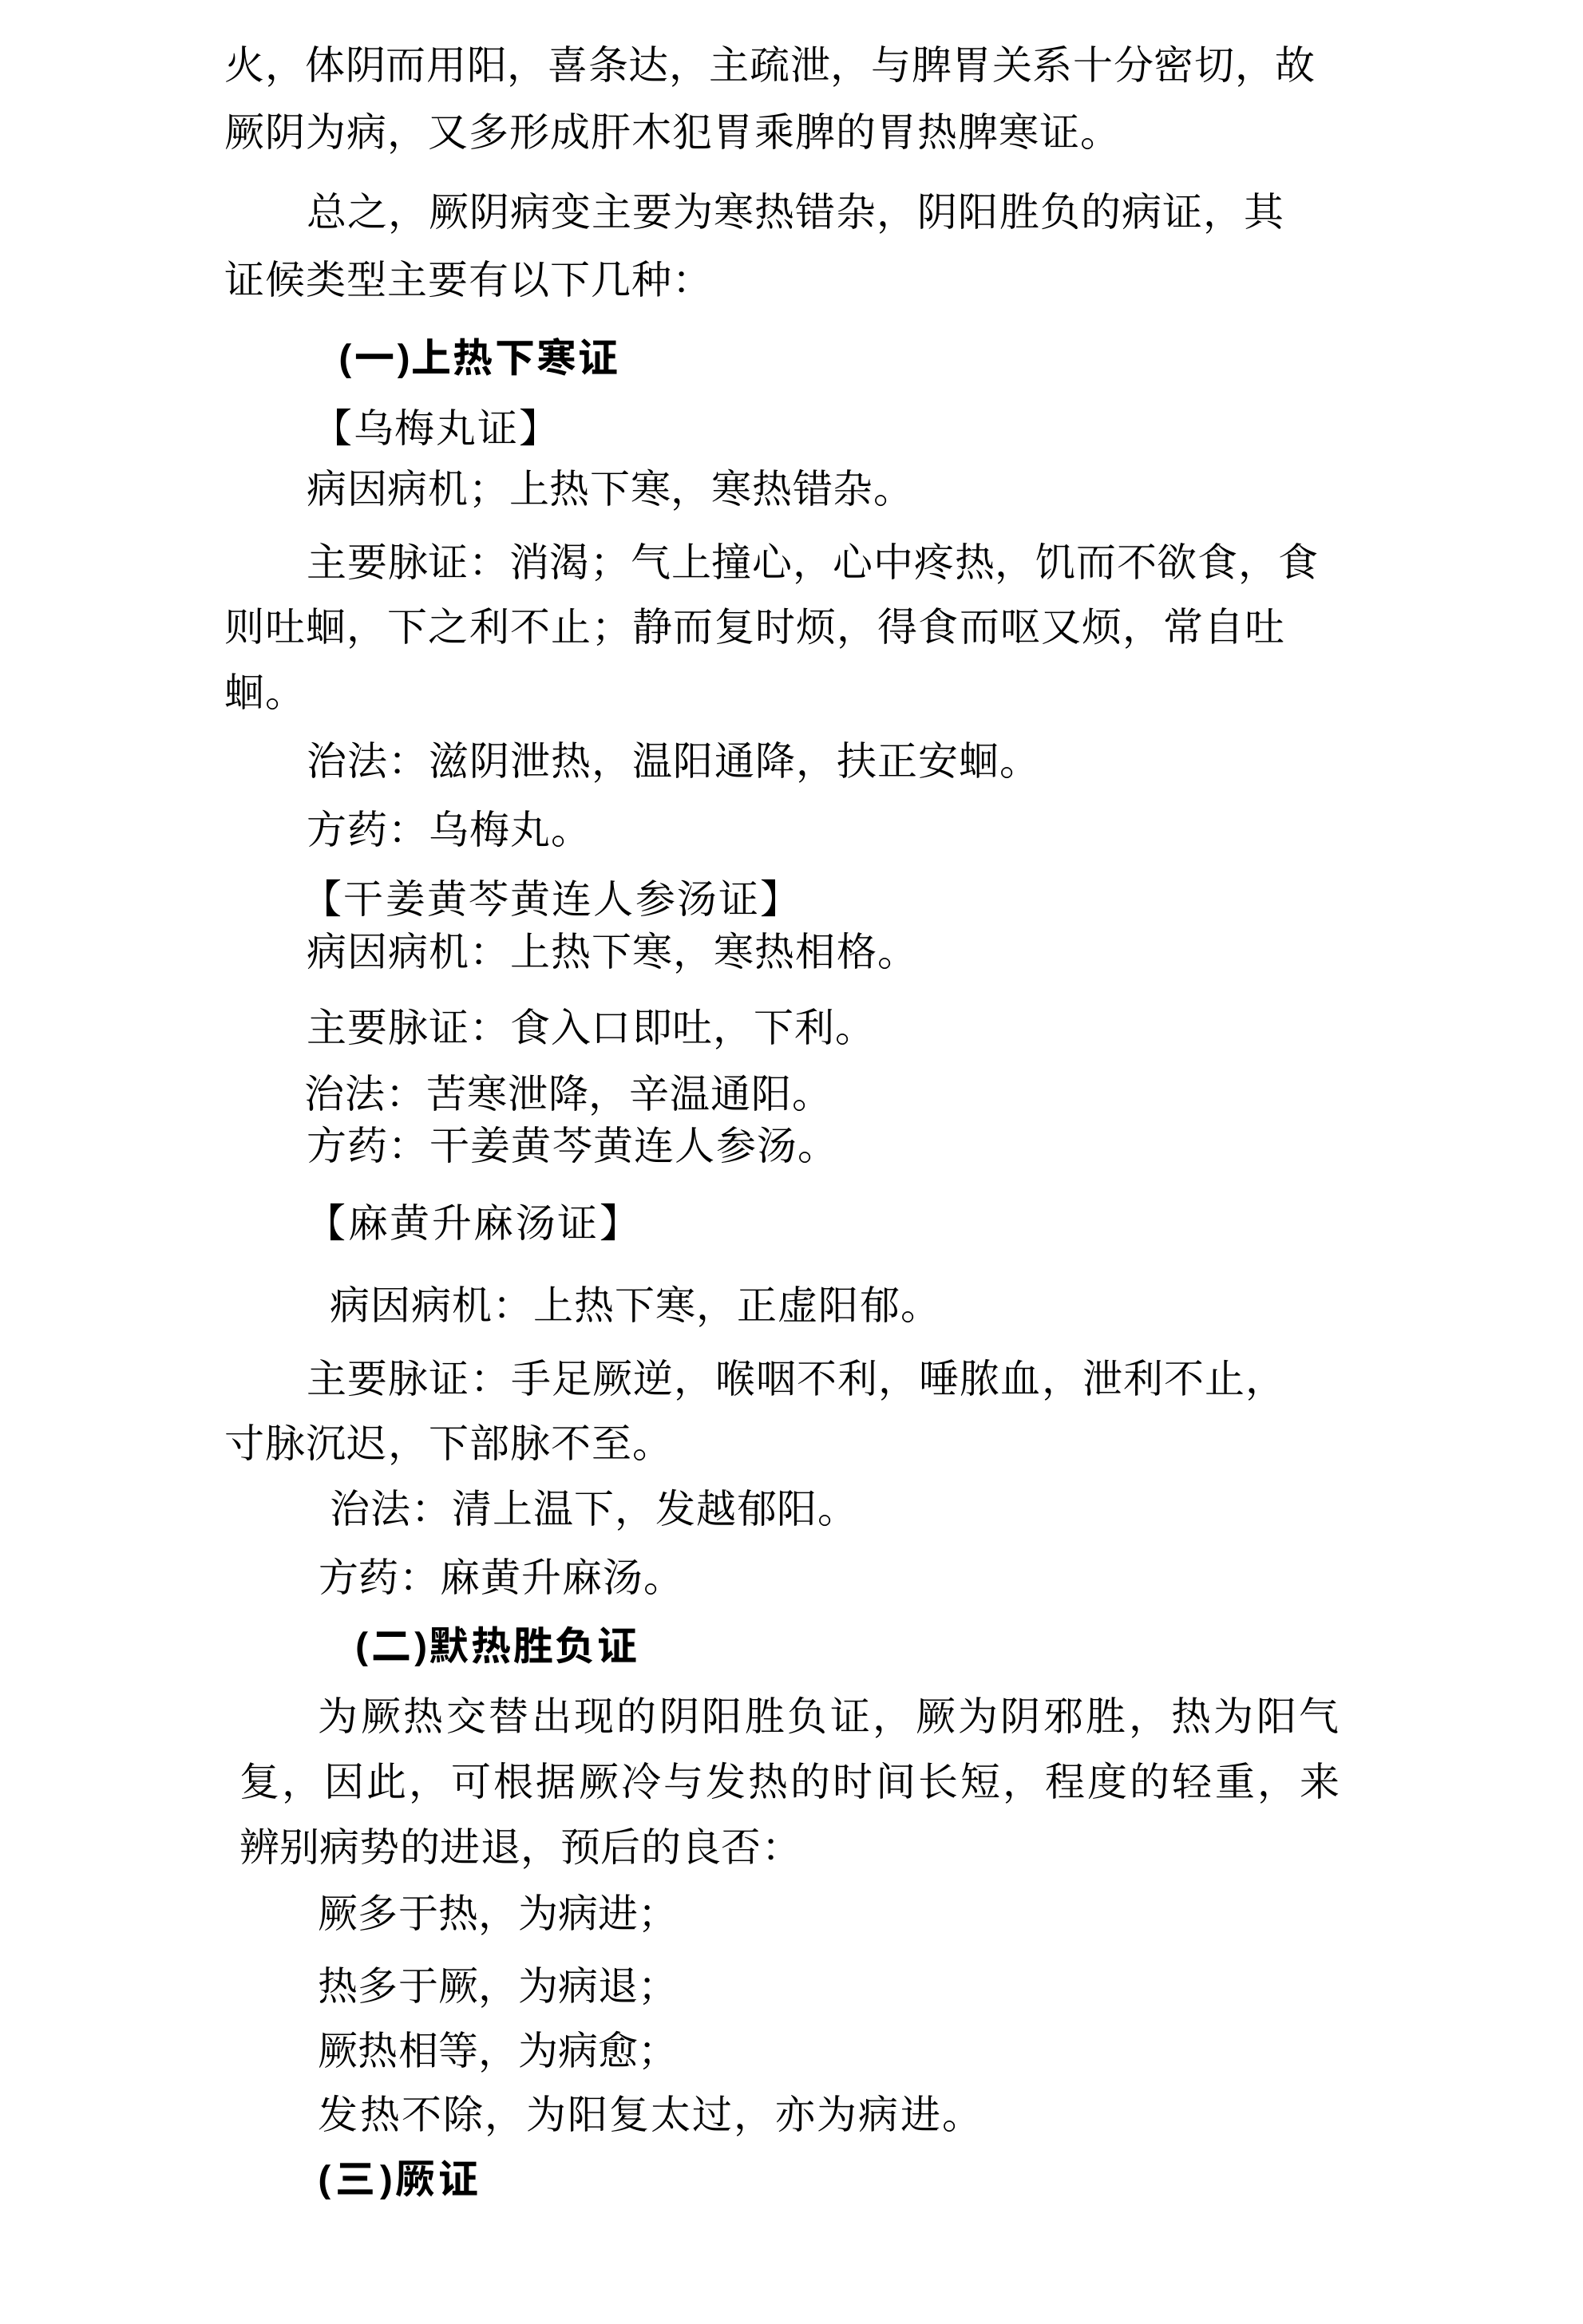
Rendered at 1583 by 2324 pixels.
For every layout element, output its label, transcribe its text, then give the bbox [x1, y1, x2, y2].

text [224, 34, 1322, 158]
text 方药：麻黄升麻汤。 [319, 1550, 1345, 1602]
text 病因病机：上热下寒，正虚阳郁。 [330, 1278, 1345, 1330]
text 治法：清上温下，发越郁阳。 [330, 1492, 1345, 1550]
text 病因病机：上热下寒，寒热相格。 [307, 938, 1345, 1000]
text (二)默热胜负证 [355, 1618, 1345, 1671]
text 发热不除，为阳复太过，亦为病进。 [239, 2088, 1340, 2140]
text 厥热相等，为病愈； [239, 2023, 1340, 2075]
text 【乌梅丸证】 [312, 401, 1345, 453]
text 热多于厥，为病退； [239, 1958, 1340, 2011]
text (一)上热下寒证 [338, 330, 1345, 382]
text 厥多于热，为病进； [239, 1898, 1340, 1958]
text 主要脉证：消渴；气上撞心，心中疼热，饥而不欲食，食则吐蛔，下之利不止；静而复时烦，得食而呕又烦，常自吐蛔。 [224, 531, 1320, 717]
text 治法：滋阴泄热，温阳通降，扶正安蛔。 [307, 745, 1345, 802]
text (三)厥证 [239, 2151, 1340, 2204]
text 方药：干姜黄芩黄连人参汤。 [307, 1132, 1345, 1196]
text 总之，厥阴病变主要为寒热错杂，阴阳胜负的病证，其证候类型主要有以下几种： [224, 180, 1322, 305]
text 治法：苦寒泄降，辛温通阳。 [304, 1066, 1345, 1118]
text 主要脉证：食入口即吐，下利。 [307, 1000, 1345, 1053]
text 【麻黄升麻汤证】 [307, 1196, 1345, 1247]
text 方药：乌梅丸。 [307, 802, 1345, 855]
text 为厥热交替出现的阴阳胜负证，厥为阴邪胜，热为阳气复，因此，可根据厥冷与发热的时间长短，程度的轻重，来辨别病势的进退，预后的良否： [239, 1685, 1340, 1872]
text 病因病机；上热下寒，寒热错杂。 [307, 461, 1345, 514]
text 【干姜黄芩黄连人参汤证】 [302, 872, 1345, 923]
text 主要脉证：手足厥逆，喉咽不利，唾脓血，泄利不止，寸脉沉迟，下部脉不至。 [224, 1346, 1320, 1468]
